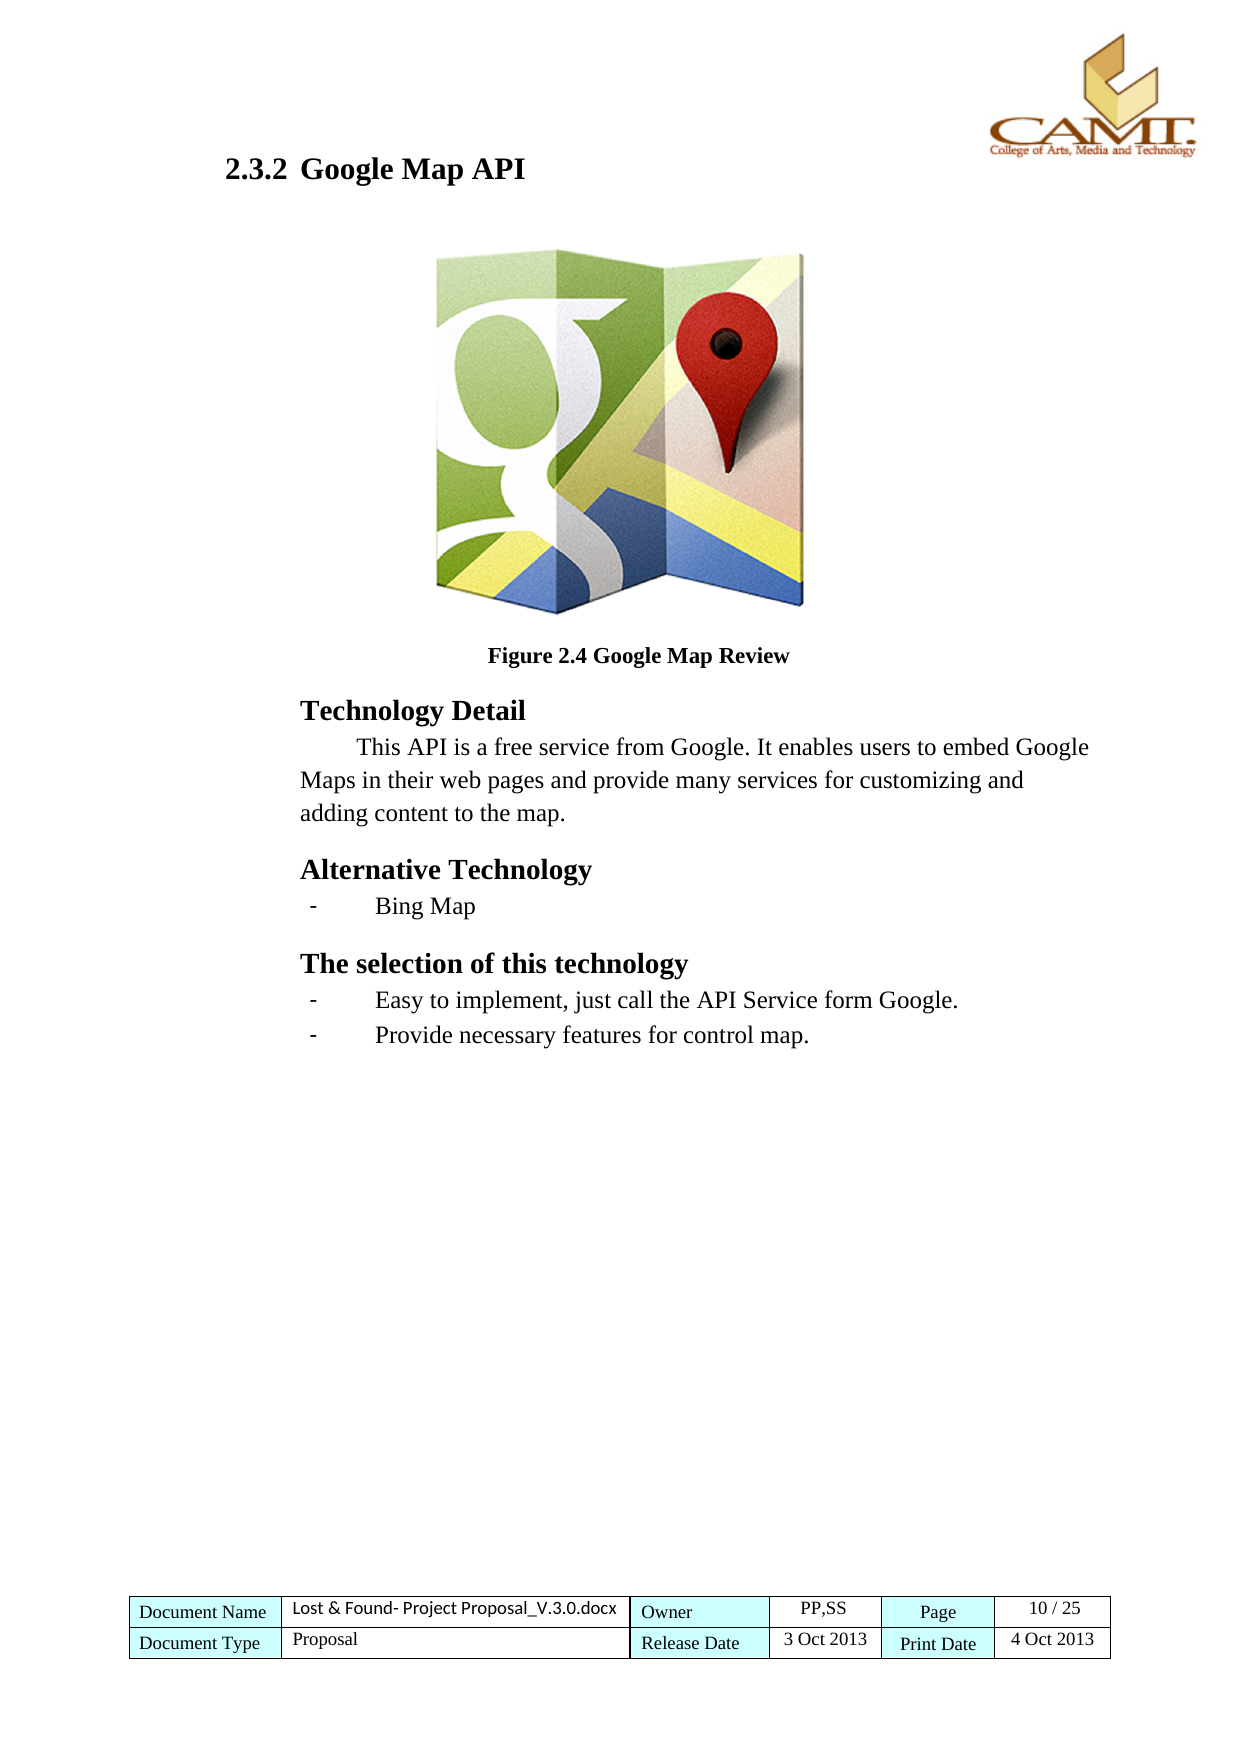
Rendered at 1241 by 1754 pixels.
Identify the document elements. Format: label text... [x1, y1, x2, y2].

subtitle Technology Detail [300, 693, 1090, 727]
subtitle Google Map API [225, 150, 1090, 186]
subtitle Alternative Technology [300, 852, 1090, 885]
text Figure 2.4 Google Map Review [187, 642, 1090, 669]
list Easy to implement, just call the API Service form Google. [225, 985, 1090, 1015]
text This API is a free service from Google. It enables users to embed Google Maps in their web pages and provide many services for customizing and adding content to the map. [300, 732, 1090, 827]
picture [978, 24, 1202, 160]
list Bing Map [225, 890, 1090, 921]
picture [370, 242, 870, 618]
subtitle The selection of this technology [300, 946, 1090, 980]
list Provide necessary features for control map. [225, 1020, 1090, 1050]
